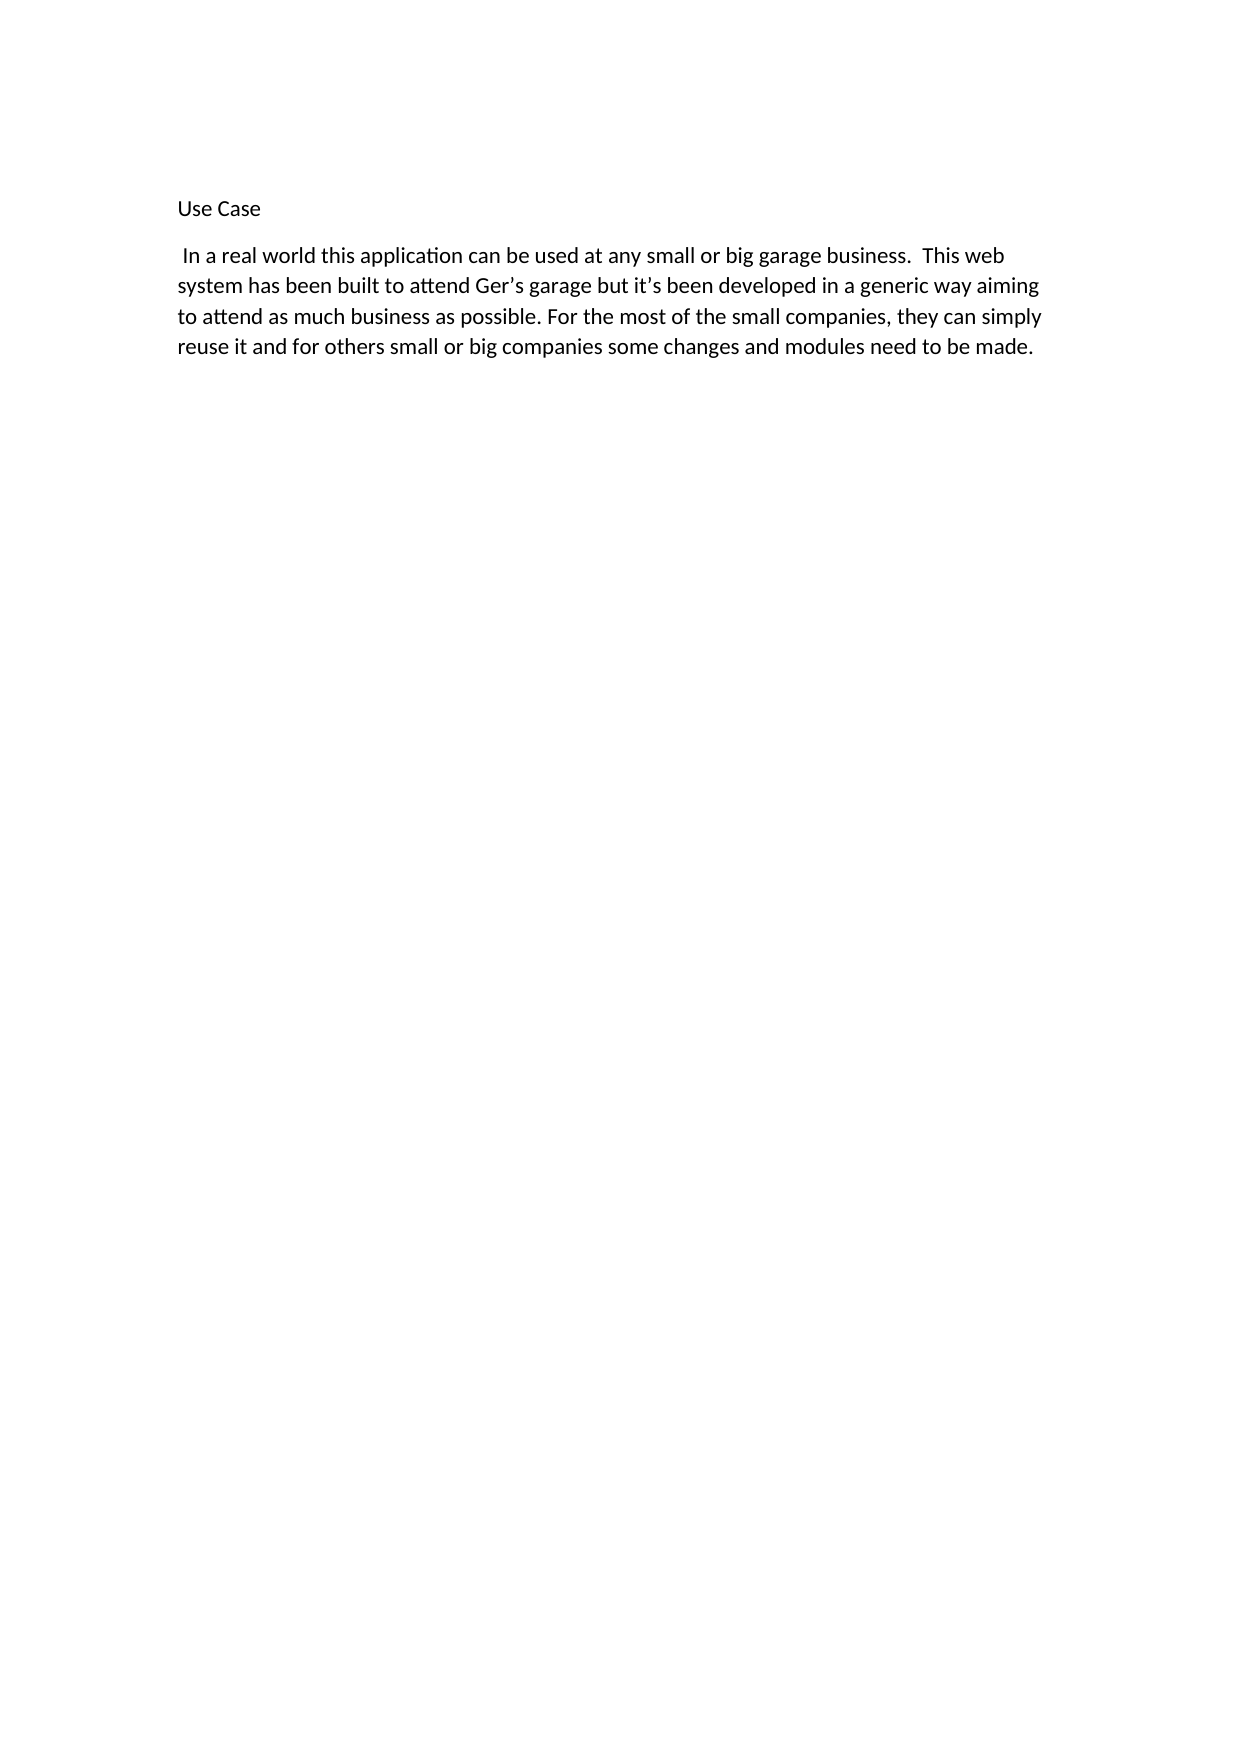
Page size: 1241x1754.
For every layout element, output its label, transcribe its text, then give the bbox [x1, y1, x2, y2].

text Use Case [177, 194, 1063, 222]
text In a real world this application can be used at any small or big garage business. This web system has been built to attend Ger’s garage but it’s been developed in a generic way aiming to attend as much business as possible. For the most of the small companies, they can simply reuse it and for others small or big companies some changes and modules need to be made. [177, 241, 1063, 360]
